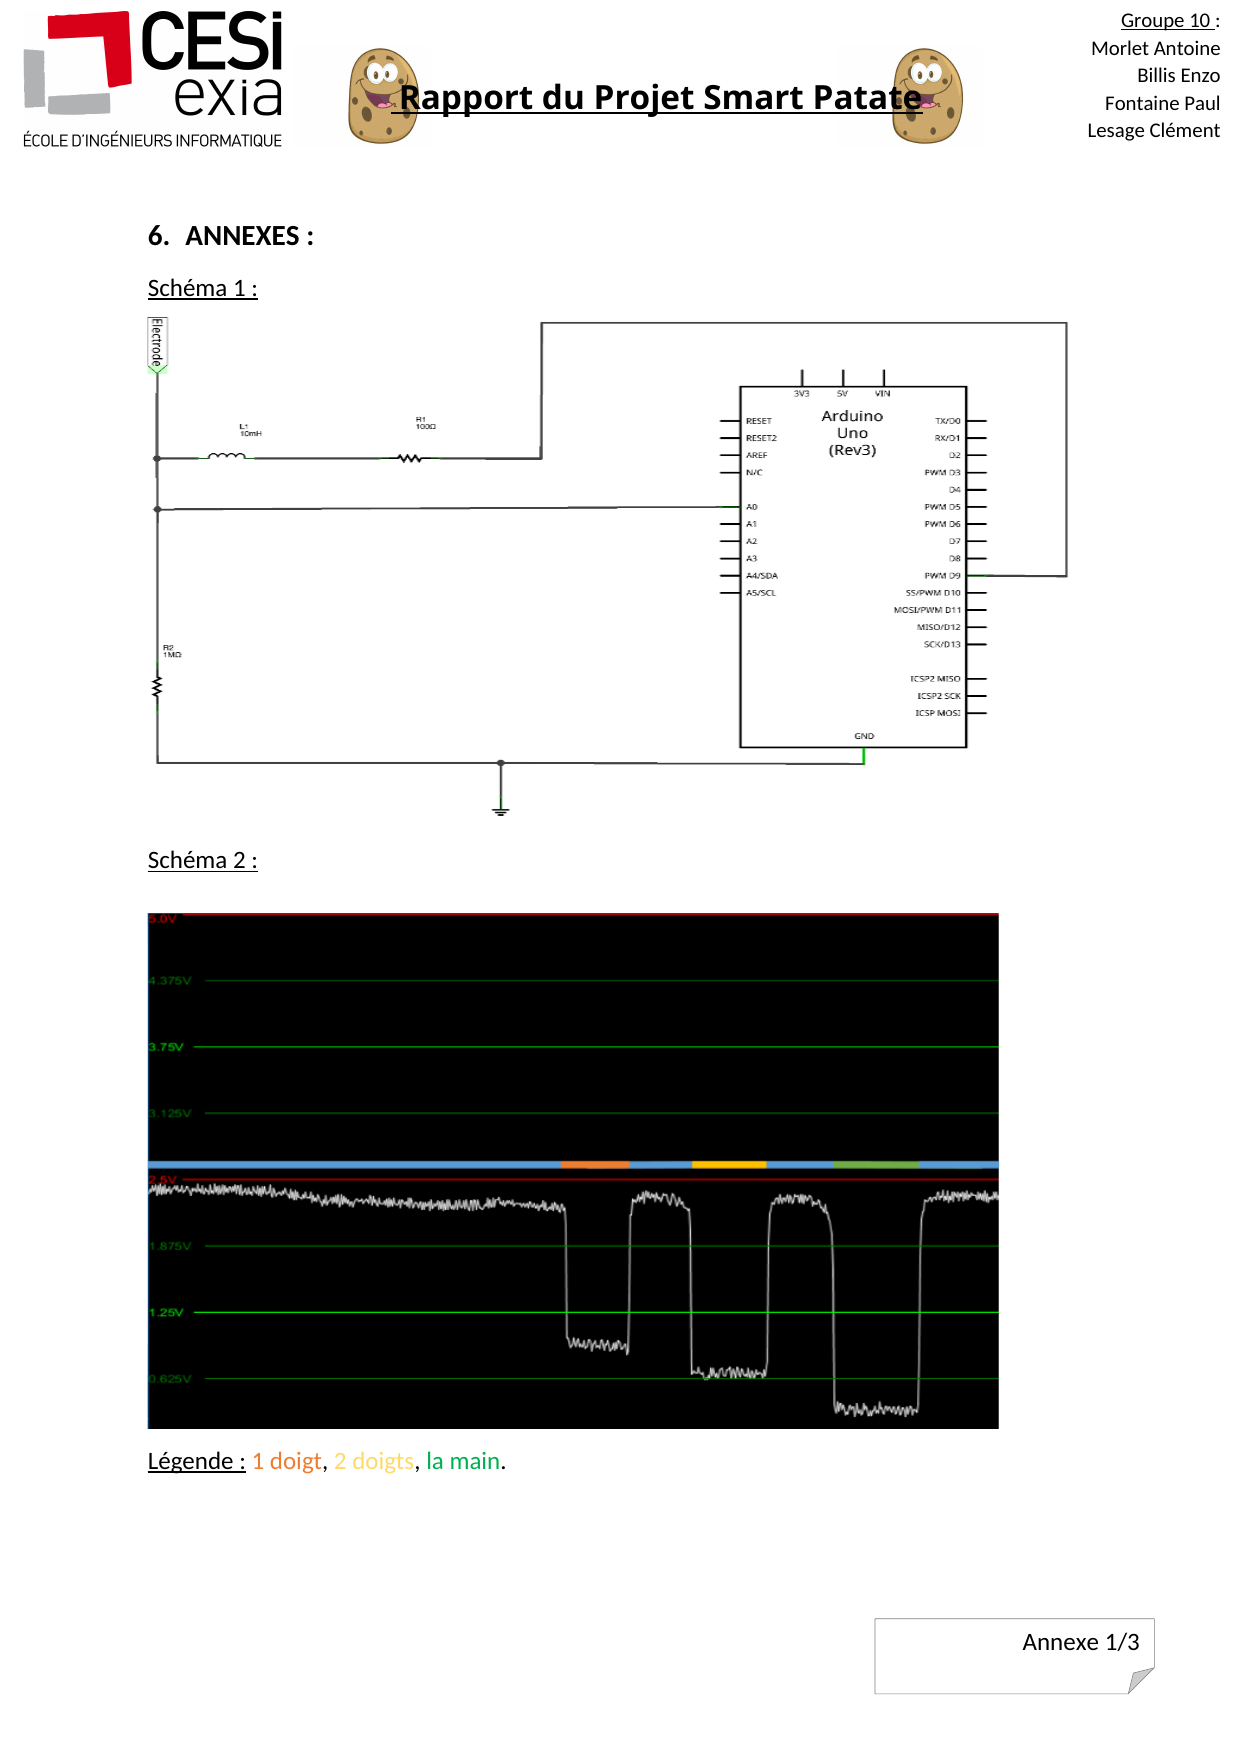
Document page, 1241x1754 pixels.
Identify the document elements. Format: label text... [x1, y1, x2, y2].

picture [147, 317, 1070, 826]
text Schéma 1 : [148, 272, 1093, 303]
picture [837, 46, 983, 147]
text Légende : 1 doigt, 2 doigts, la main. [148, 1445, 1093, 1476]
list ANNEXES : [148, 217, 1093, 253]
picture [837, 94, 846, 99]
picture [293, 46, 432, 147]
picture [23, 11, 282, 147]
picture [147, 913, 1000, 1429]
